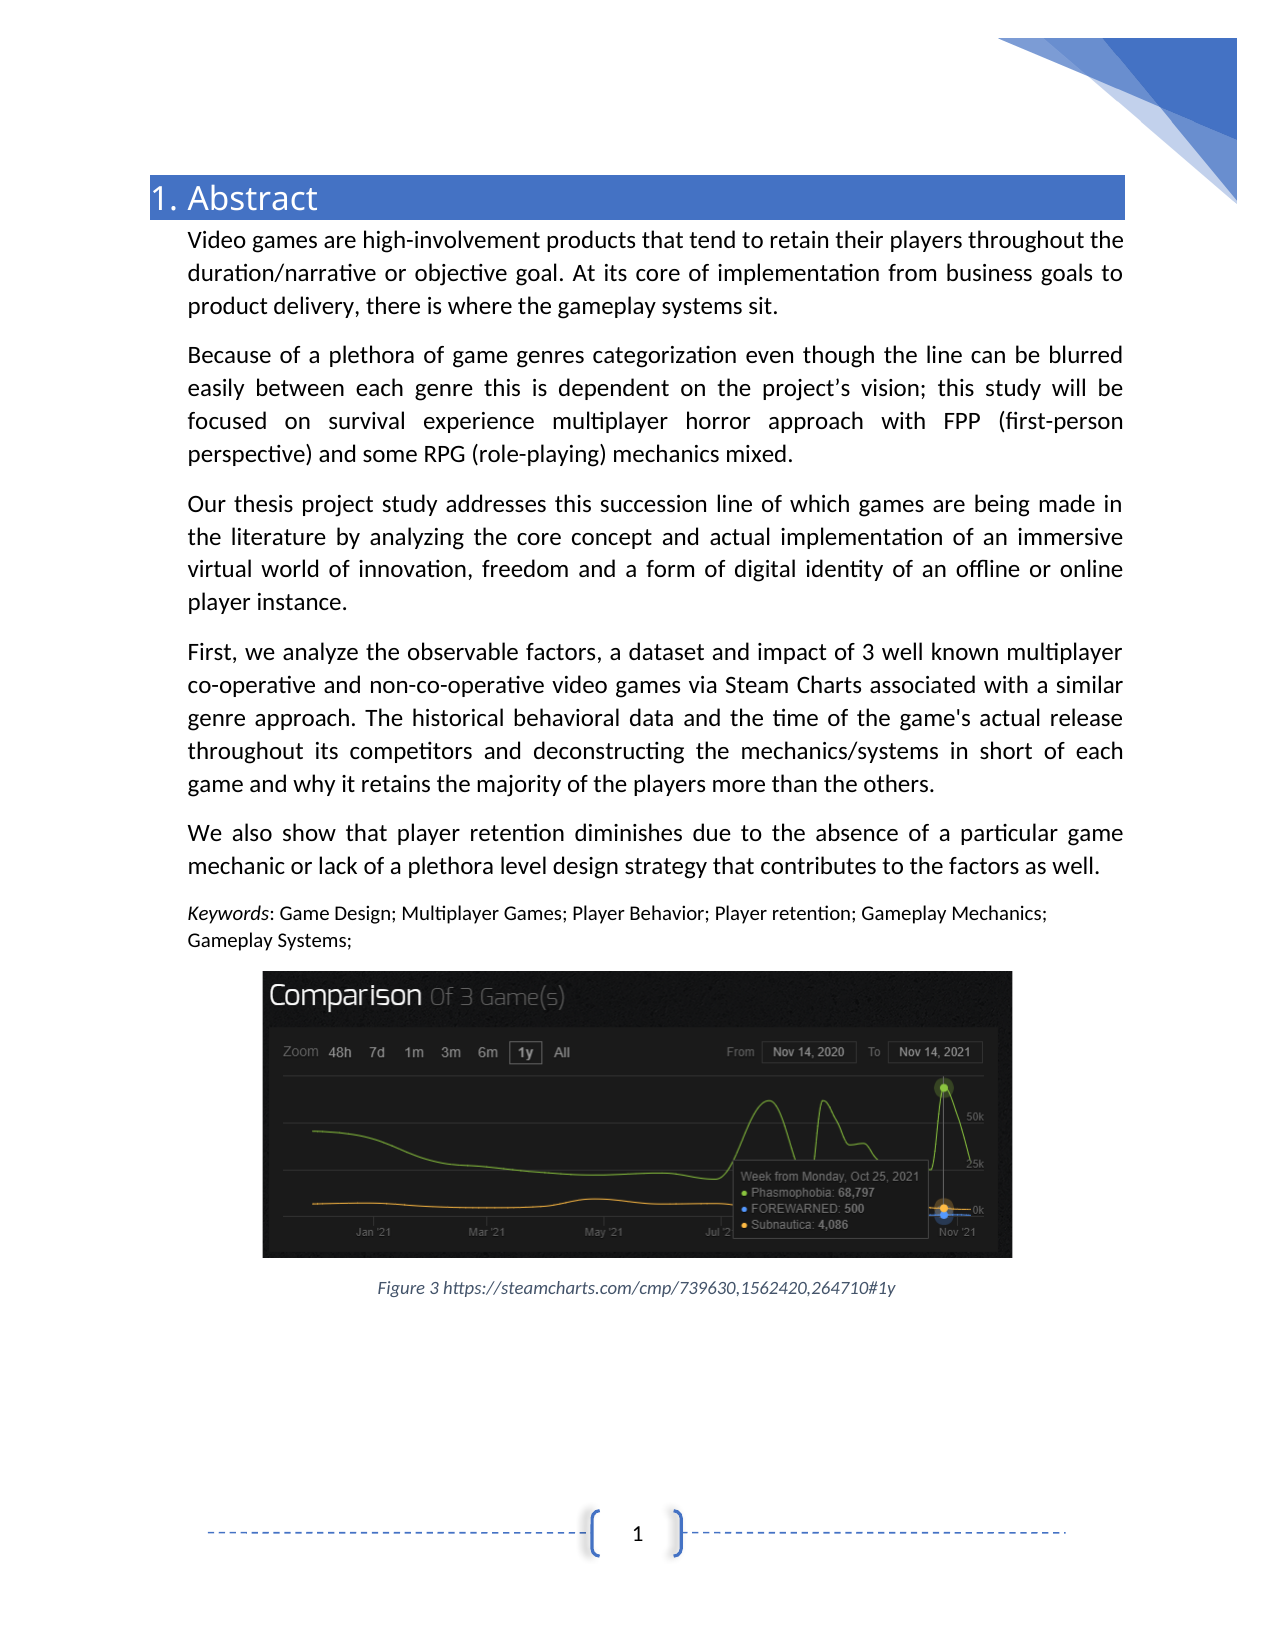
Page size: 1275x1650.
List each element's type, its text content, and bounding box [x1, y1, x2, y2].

text Our thesis project study addresses this succession line of which games are being made in the literature by analyzing the core concept and actual implementation of an immersive virtual world of innovation, freedom and a form of digital identity of an offline or online player instance. [187, 488, 1125, 617]
text First, we analyze the observable factors, a dataset and impact of 3 well known multiplayer co-operative and non-co-operative video games via Steam Charts associated with a similar genre approach. The historical behavioral data and the time of the game's actual release throughout its competitors and deconstructing the mechanics/systems in short of each game and why it retains the majority of the players more than the others. [187, 636, 1125, 798]
picture [998, 38, 1237, 204]
text Video games are high-involvement products that tend to retain their players throughout the duration/narrative or objective goal. At its core of implementation from business goals to product delivery, there is where the gameplay systems sit. [187, 224, 1125, 320]
picture [262, 971, 1013, 1258]
text We also show that player retention diminishes due to the absence of a particular game mechanic or lack of a plethora level design strategy that contributes to the factors as well. [187, 817, 1125, 881]
subtitle Abstract [150, 175, 1125, 220]
text Keywords: Game Design; Multiplayer Games; Player Behavior; Player retention; Gameplay Mechanics; Gameplay Systems; [187, 900, 1125, 953]
text Because of a plethora of game genres categorization even though the line can be blurred easily between each genre this is dependent on the project’s vision; this study will be focused on survival experience multiplayer horror approach with FPP (first-person perspective) and some RPG (role-playing) mechanics mixed. [187, 339, 1125, 469]
